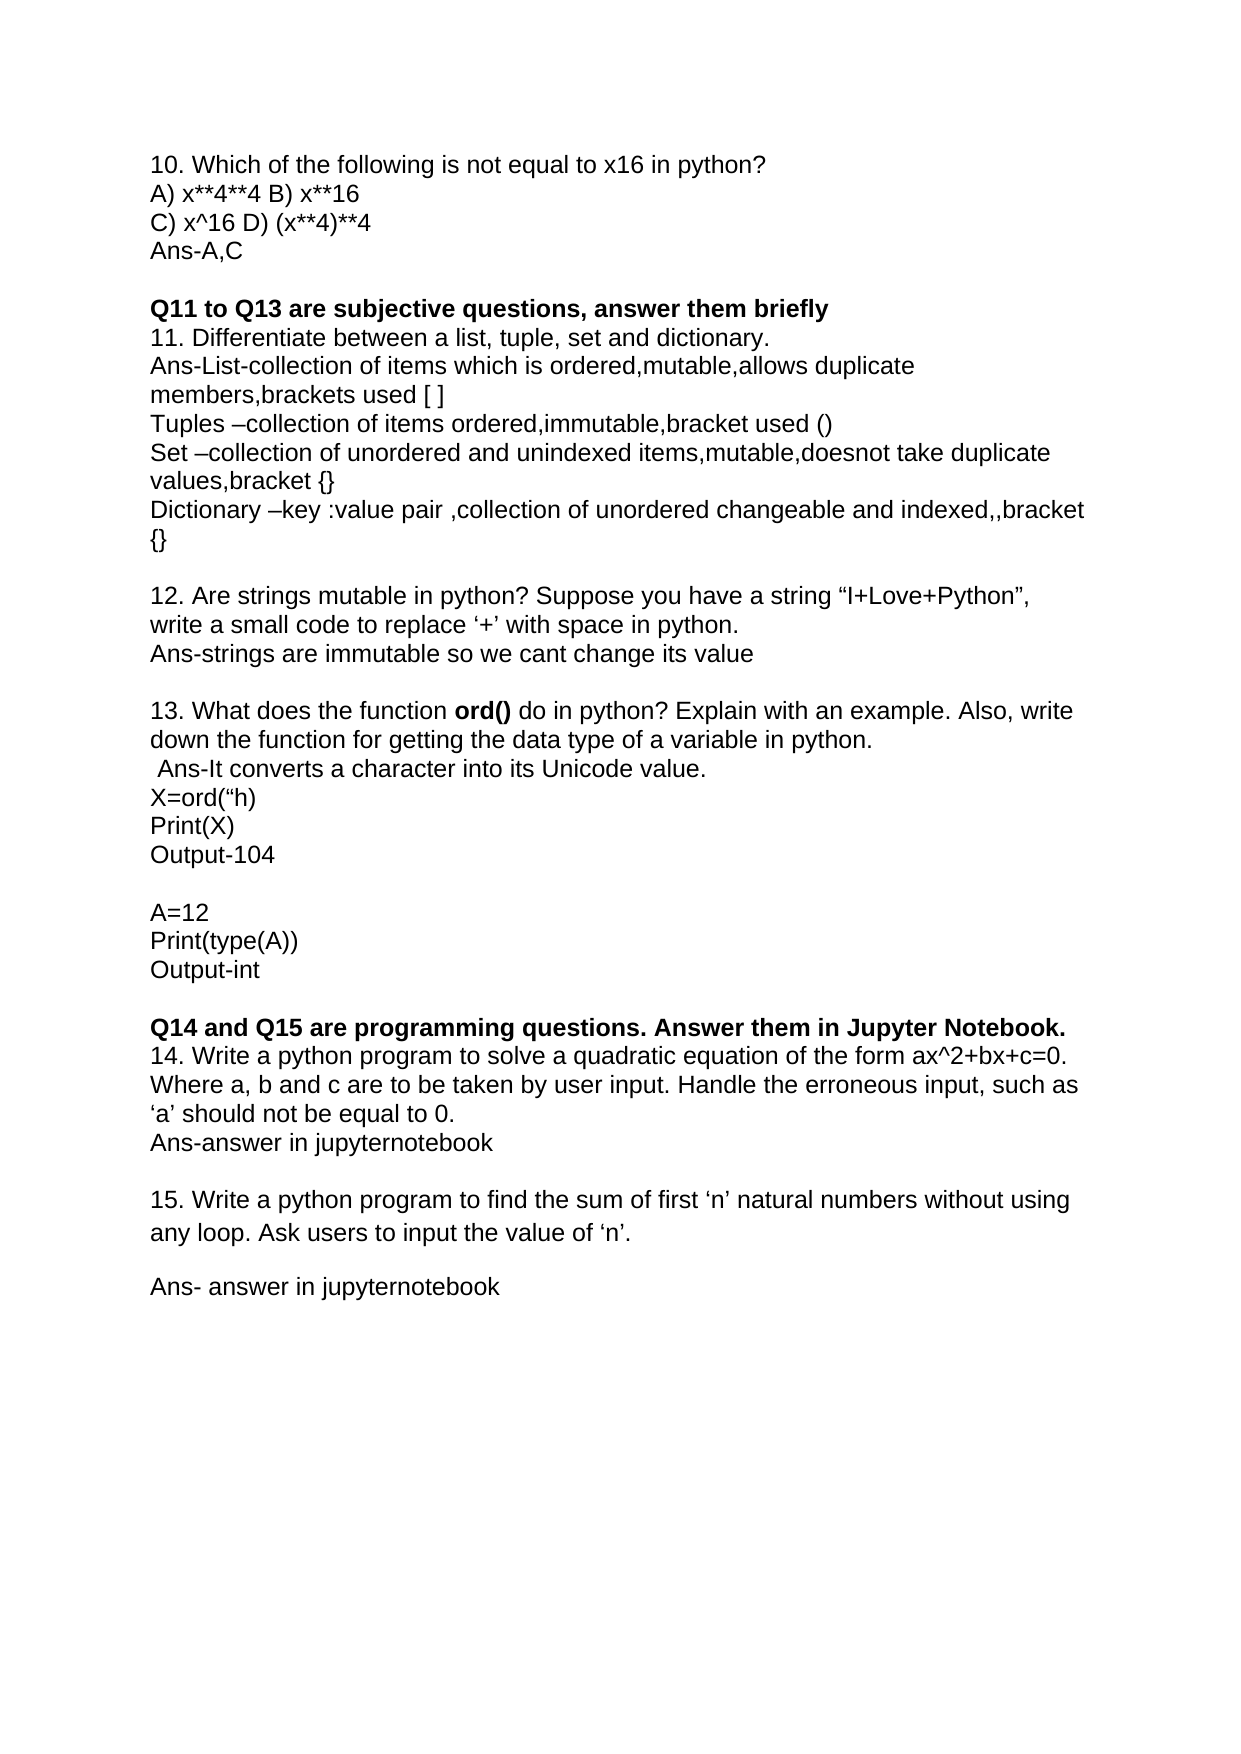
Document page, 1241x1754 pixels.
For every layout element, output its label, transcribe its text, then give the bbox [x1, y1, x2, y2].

text 13. What does the function ord() do in python? Explain with an example. Also, write down the function for getting the data type of a variable in python. [150, 696, 1090, 754]
text Ans- answer in jupyternotebook [150, 1272, 1090, 1301]
text Ans-List-collection of items which is ordered,mutable,allows duplicate members,brackets used [ ] [150, 351, 1090, 409]
text Print(X) [150, 811, 1090, 840]
text 10. Which of the following is not equal to x16 in python? [150, 150, 1090, 179]
text A) x**4**4 B) x**16 [150, 179, 1090, 207]
text 11. Differentiate between a list, tuple, set and dictionary. [150, 322, 1090, 351]
text Ans-A,C [150, 236, 1090, 265]
text X=ord(“h) [150, 782, 1090, 811]
text 14. Write a python program to solve a quadratic equation of the form ax^2+bx+c=0. Where a, b and c are to be taken by user input. Handle the erroneous input, such as ‘a’ should not be equal to 0. [150, 1041, 1090, 1127]
text Tuples –collection of items ordered,immutable,bracket used () [150, 409, 1090, 437]
text Ans-strings are immutable so we cant change its value [150, 639, 1090, 667]
text Print(type(A)) [150, 926, 1090, 955]
text Q11 to Q13 are subjective questions, answer them briefly [150, 294, 1090, 322]
text C) x^16 D) (x**4)**4 [150, 207, 1090, 236]
text Dictionary –key :value pair ,collection of unordered changeable and indexed,,bracket {} [150, 495, 1090, 552]
text 12. Are strings mutable in python? Suppose you have a string “I+Love+Python”, write a small code to replace ‘+’ with space in python. [150, 581, 1090, 639]
text Set –collection of unordered and unindexed items,mutable,doesnot take duplicate values,bracket {} [150, 437, 1090, 495]
text Ans-answer in jupyternotebook [150, 1127, 1090, 1156]
text Output-int [150, 955, 1090, 984]
text 15. Write a python program to find the sum of first ‘n’ natural numbers without using any loop. Ask users to input the value of ‘n’. [150, 1185, 1090, 1247]
text Output-104 [150, 840, 1090, 869]
text Ans-It converts a character into its Unicode value. [150, 754, 1090, 782]
text Q14 and Q15 are programming questions. Answer them in Jupyter Notebook. [150, 1012, 1090, 1041]
text A=12 [150, 897, 1090, 926]
